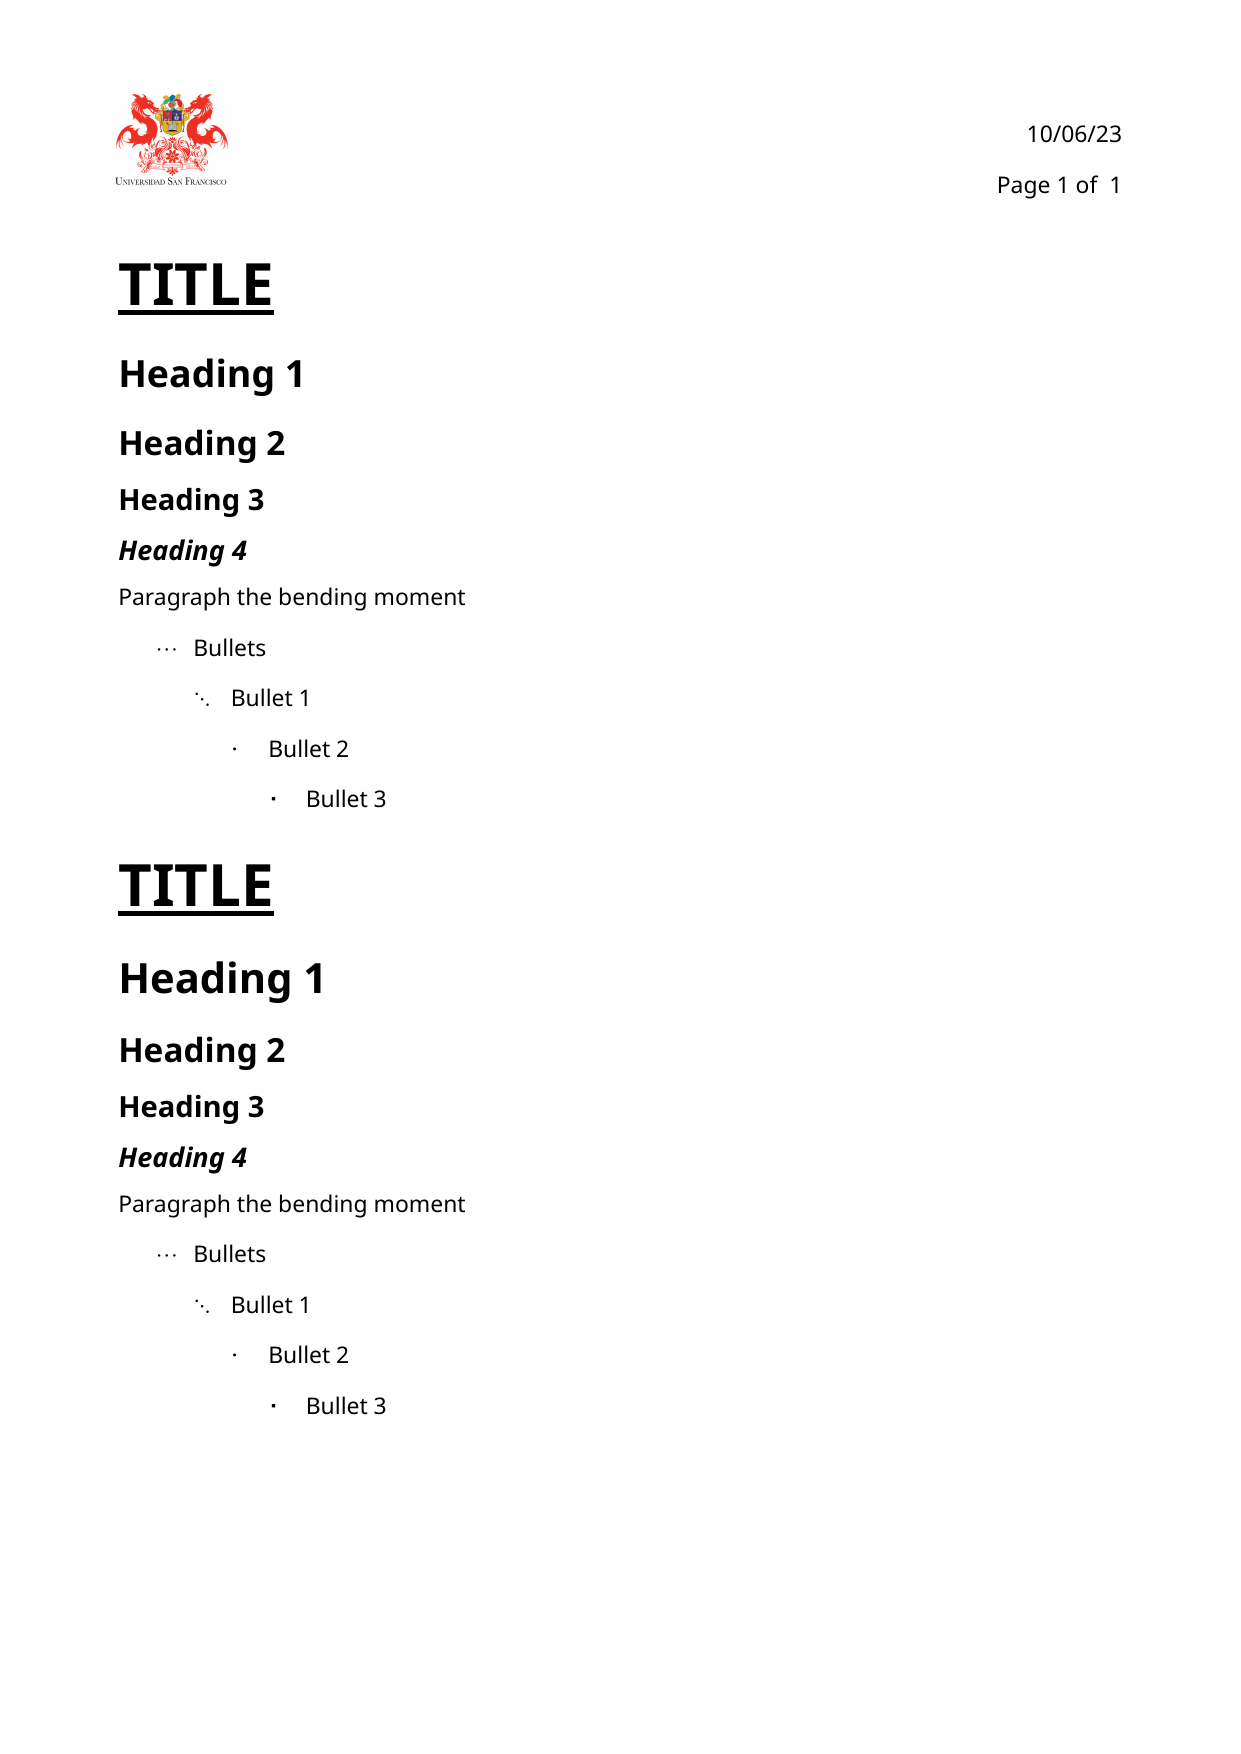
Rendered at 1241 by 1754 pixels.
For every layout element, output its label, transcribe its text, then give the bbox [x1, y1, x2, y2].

subtitle Heading 1 [118, 949, 1122, 1006]
text Paragraph the bending moment [118, 581, 1122, 612]
list Bullet 1 [193, 682, 1122, 713]
list Bullet 2 [231, 1339, 1122, 1371]
picture [113, 83, 230, 200]
list Bullet 3 [268, 783, 1122, 814]
list Bullet 1 [193, 1289, 1122, 1320]
subtitle Heading 4 [118, 532, 1122, 569]
list Bullets [156, 1238, 1122, 1270]
subtitle Heading 3 [118, 480, 1122, 519]
list Bullets [156, 632, 1122, 663]
subtitle Heading 2 [118, 1026, 1122, 1072]
text Paragraph the bending moment [118, 1188, 1122, 1219]
subtitle Heading 2 [118, 420, 1122, 465]
subtitle Heading 1 [118, 348, 1122, 399]
subtitle Heading 4 [118, 1138, 1122, 1175]
title Title [118, 243, 1122, 323]
subtitle Heading 3 [118, 1086, 1122, 1126]
list Bullet 3 [268, 1390, 1122, 1421]
list Bullet 2 [231, 733, 1122, 764]
title Title [118, 844, 1122, 924]
